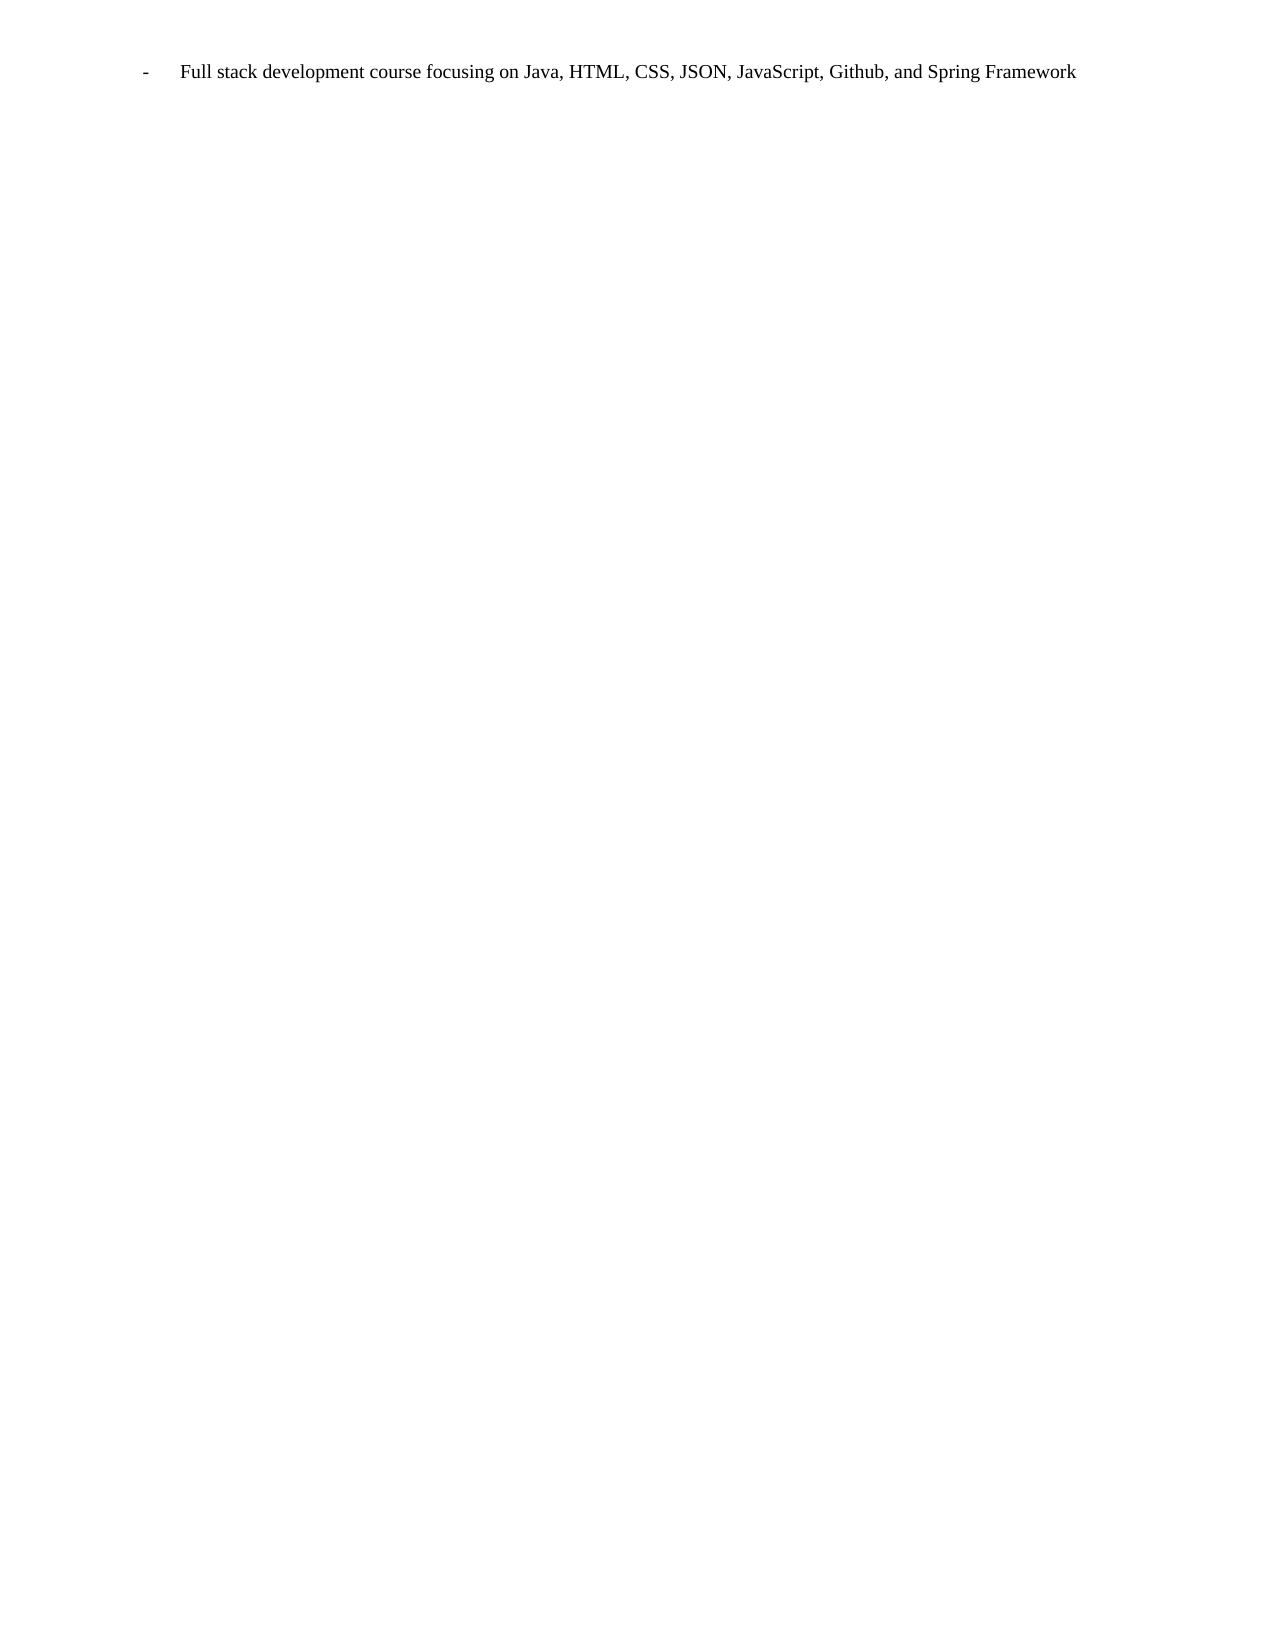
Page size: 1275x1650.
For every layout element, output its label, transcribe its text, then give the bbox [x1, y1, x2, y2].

list Full stack development course focusing on Java, HTML, CSS, JSON, JavaScript, Github, and Spring Framework [142, 60, 1170, 83]
